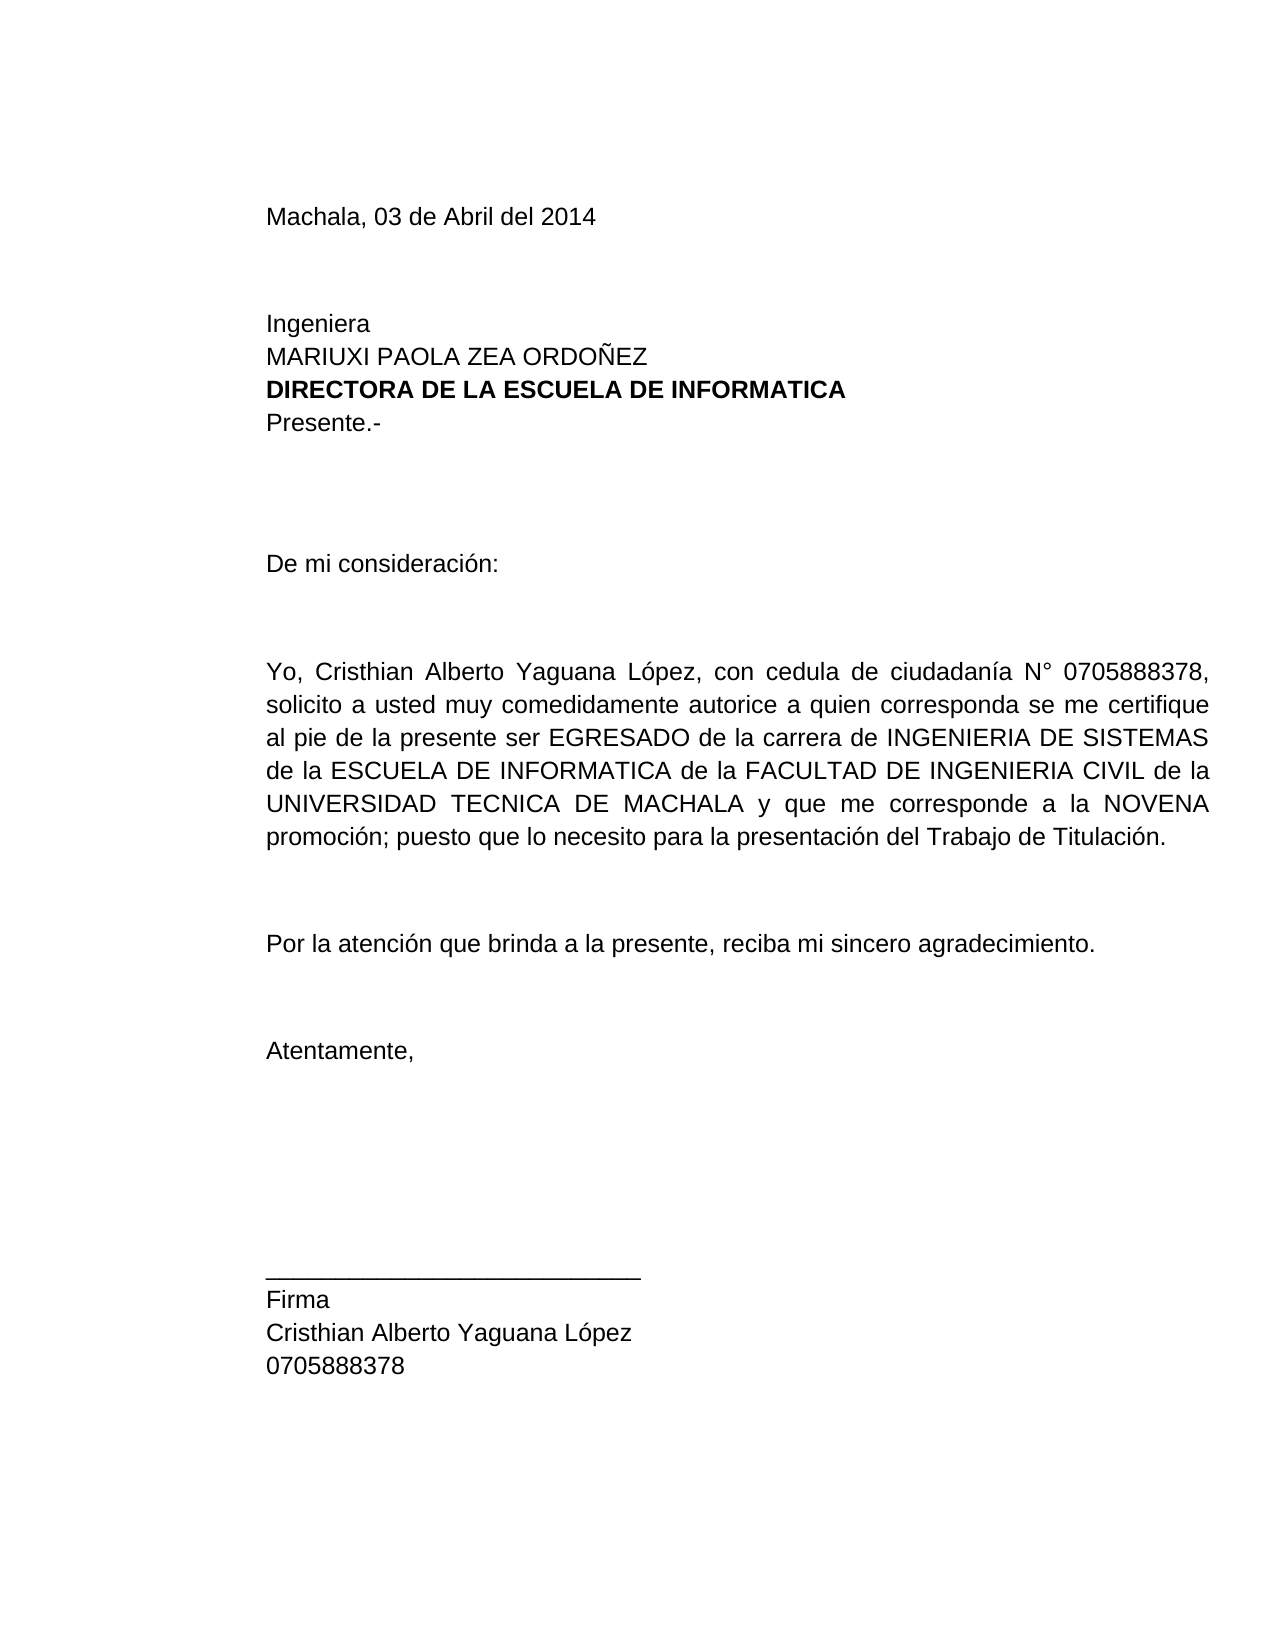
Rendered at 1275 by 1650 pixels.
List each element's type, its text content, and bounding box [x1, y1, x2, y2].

text De mi consideración: [266, 549, 1211, 578]
text 0705888378 [266, 1351, 1211, 1379]
text ___________________________ [266, 1252, 1211, 1281]
text DIRECTORA DE LA ESCUELA DE INFORMATICA [266, 375, 1211, 404]
text Machala, 03 de Abril del 2014 [266, 201, 1211, 230]
text Yo, Cristhian Alberto Yaguana López, con cedula de ciudadanía N° 0705888378, solicito a usted muy comedidamente autorice a quien corresponda se me certifique al pie de la presente ser EGRESADO de la carrera de INGENIERIA DE SISTEMAS de la ESCUELA DE INFORMATICA de la FACULTAD DE INGENIERIA CIVIL de la UNIVERSIDAD TECNICA DE MACHALA y que me corresponde a la NOVENA promoción; puesto que lo necesito para la presentación del Trabajo de Titulación. [266, 657, 1211, 851]
text Presente.- [266, 408, 1211, 437]
text Firma [266, 1285, 1211, 1313]
text Atentamente, [266, 1036, 1211, 1065]
text Cristhian Alberto Yaguana López [266, 1318, 1211, 1347]
text Por la atención que brinda a la presente, reciba mi sincero agradecimiento. [266, 929, 1211, 957]
text Ingeniera [266, 309, 1211, 338]
text MARIUXI PAOLA ZEA ORDOÑEZ [266, 342, 1211, 371]
